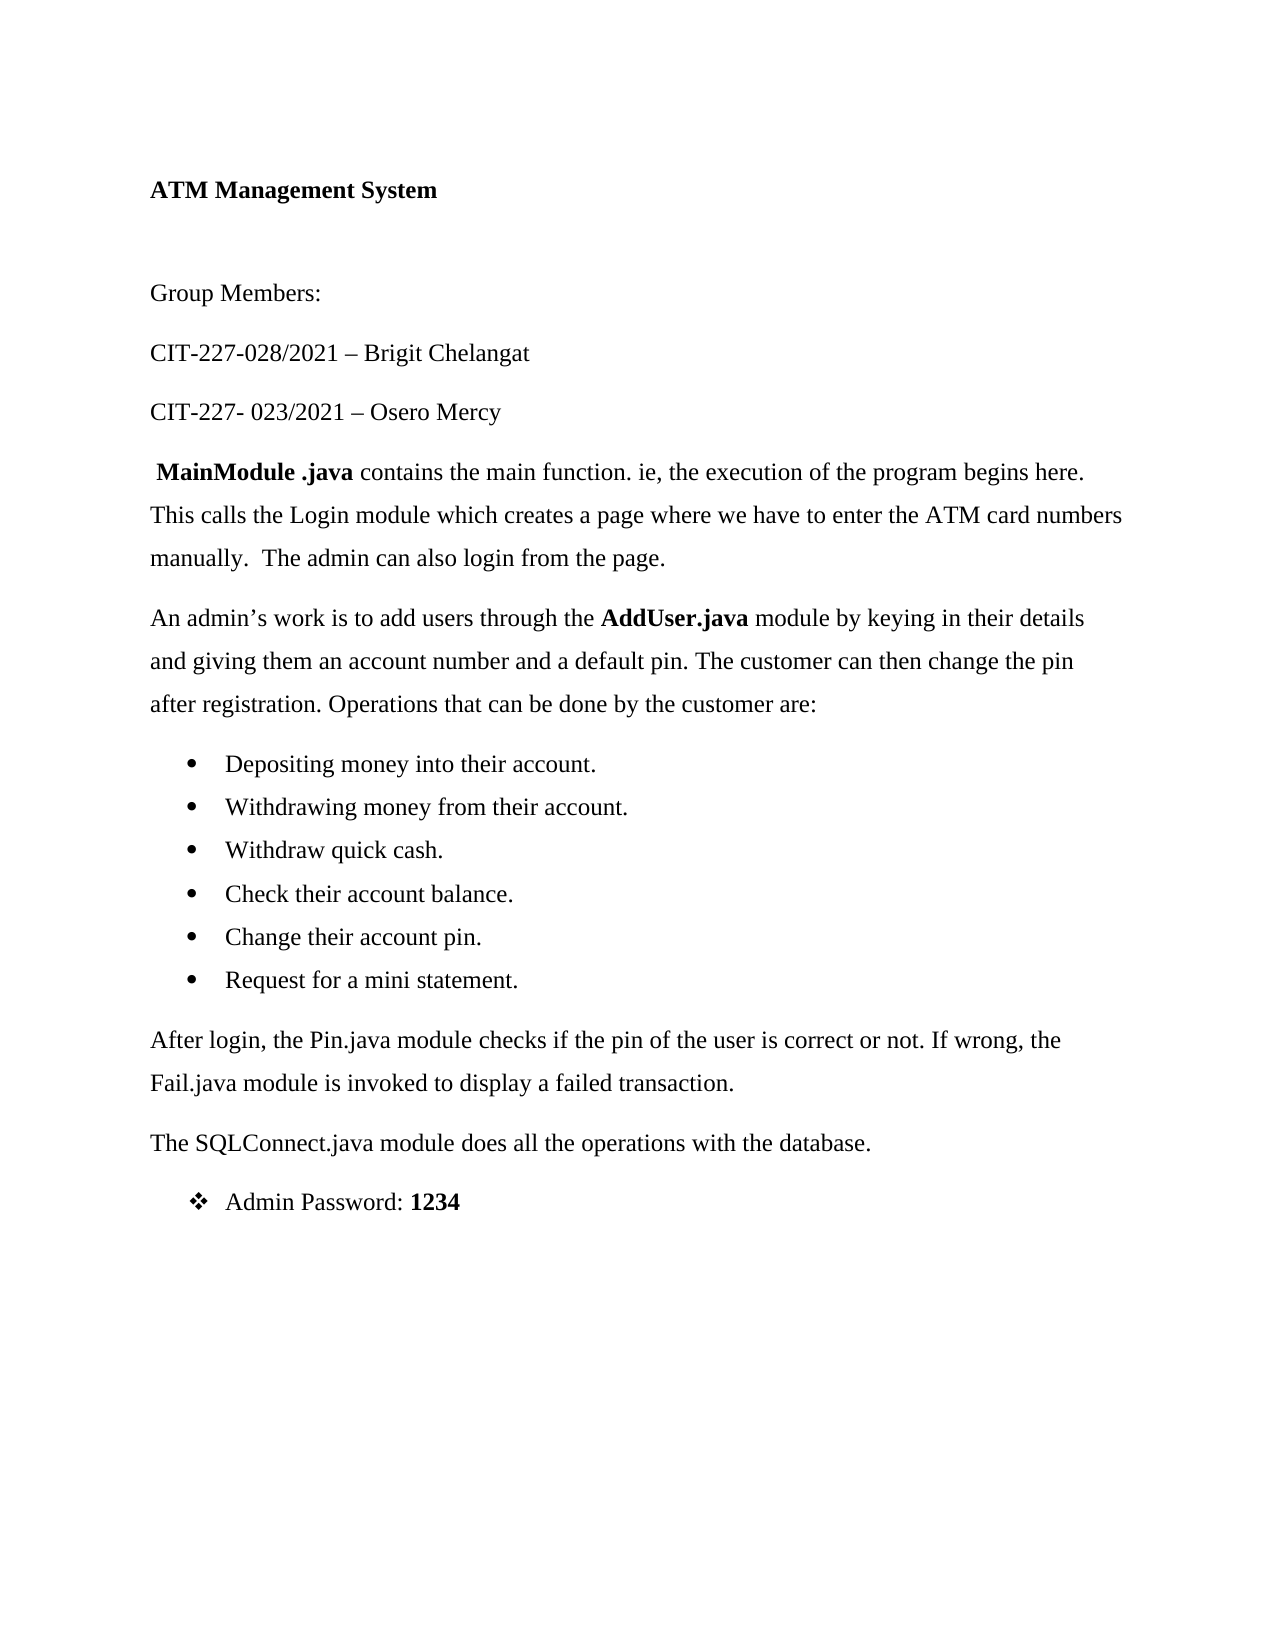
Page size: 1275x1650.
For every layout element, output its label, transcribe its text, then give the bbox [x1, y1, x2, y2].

text The SQLConnect.java module does all the operations with the database. [150, 1128, 461, 1156]
list Withdraw quick cash. [187, 836, 1125, 864]
list Depositing money into their account. [187, 749, 1125, 778]
list Request for a mini statement. [187, 965, 1125, 994]
text An admin’s work is to add users through the AddUser.java module by keying in their details and giving them an account number and a default pin. The customer can then change the pin after registration. Operations that can be done by the customer are: [150, 603, 1125, 718]
text CIT-227- 023/2021 – Osero Mercy [150, 397, 1125, 426]
list Admin Password: 1234 [187, 1187, 1125, 1216]
text CIT-227-028/2021 – Brigit Chelangat [150, 338, 1125, 366]
list Check their account balance. [187, 879, 1125, 907]
list Withdrawing money from their account. [187, 792, 1125, 821]
text MainModule .java contains the main function. ie, the execution of the program begins here. This calls the Login module which creates a page where we have to enter the ATM card numbers manually. The admin can also login from the page. [150, 457, 1125, 572]
list Change their account pin. [187, 922, 1125, 951]
text After login, the Pin.java module checks if the pin of the user is correct or not. If wrong, the Fail.java module is invoked to display a failed transaction. [150, 1025, 1125, 1097]
subtitle ATM Management System [150, 175, 1125, 204]
text The SQLConnect.java module does all the operations with the database. [581, 1128, 1125, 1156]
text Group Members: [150, 278, 1125, 307]
